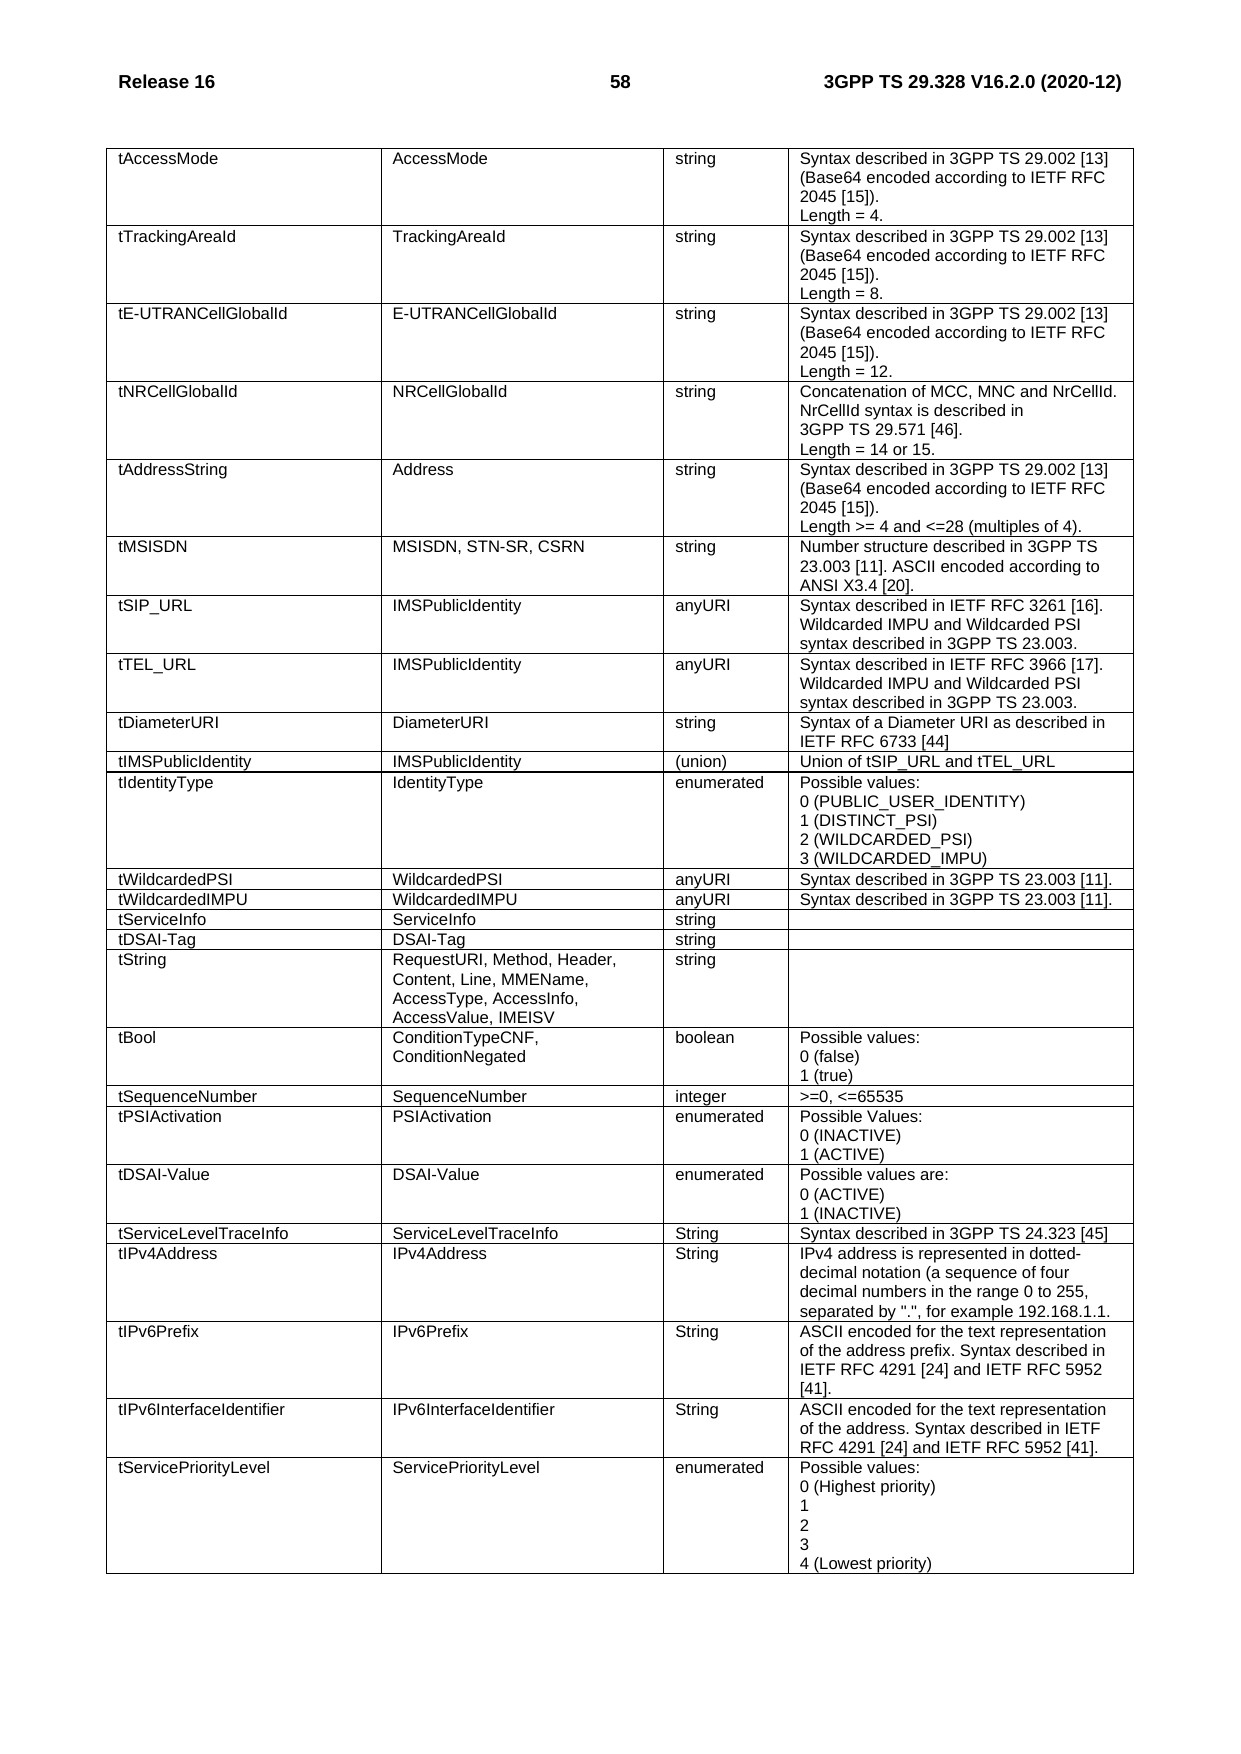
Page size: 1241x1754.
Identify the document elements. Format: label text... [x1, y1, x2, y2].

table_cell E-UTRANCellGlobalId [382, 304, 663, 381]
table_cell tIMSPublicIdentity [107, 752, 381, 771]
table_cell Syntax described in 3GPP TS 29.002 [13] (Base64 encoded according to IETF RFC 2045 [15]). Length = 8. [789, 226, 1133, 303]
table_cell tServiceLevelTraceInfo [107, 1224, 381, 1243]
table_cell String [664, 1224, 788, 1243]
table_cell WildcardedPSI [382, 869, 663, 888]
table_cell RequestURI, Method, Header, Content, Line, MMEName, AccessType, AccessInfo, AccessValue, IMEISV [382, 950, 663, 1027]
table_cell enumerated [664, 1165, 788, 1223]
table_cell Syntax described in 3GPP TS 29.002 [13] (Base64 encoded according to IETF RFC 2045 [15]). Length = 12. [789, 304, 1133, 381]
table_cell tString [107, 950, 381, 1027]
table_cell >=0, <=65535 [789, 1086, 1133, 1106]
table_cell IPv6Prefix [382, 1322, 663, 1398]
table_cell ConditionTypeCNF, ConditionNegated [382, 1028, 663, 1085]
table_cell Syntax described in IETF RFC 3966 [17]. Wildcarded IMPU and Wildcarded PSI syntax described in 3GPP TS 23.003. [789, 654, 1133, 712]
table_cell string [664, 930, 788, 949]
table_cell IPv4Address [382, 1244, 663, 1321]
table_cell tIPv6Prefix [107, 1322, 381, 1398]
table_cell string [664, 713, 788, 751]
table_cell Syntax described in 3GPP TS 29.002 [13] (Base64 encoded according to IETF RFC 2045 [15]). Length = 4. [789, 149, 1133, 225]
table_cell tNRCellGlobalId [107, 382, 381, 458]
table_cell Syntax described in 3GPP TS 23.003 [11]. [789, 890, 1133, 909]
table_cell tMSISDN [107, 537, 381, 595]
table_cell Possible Values: 0 (INACTIVE) 1 (ACTIVE) [789, 1107, 1133, 1164]
table_cell tTEL_URL [107, 654, 381, 712]
table_cell anyURI [664, 596, 788, 653]
table_cell tIdentityType [107, 773, 381, 868]
table_cell Possible values: 0 (Highest priority) 1 2 3 4 (Lowest priority) [789, 1458, 1133, 1573]
table_cell DSAI-Tag [382, 930, 663, 949]
table_cell Number structure described in 3GPP TS 23.003 [11]. ASCII encoded according to ANSI X3.4 [20]. [789, 537, 1133, 595]
table_cell ServiceLevelTraceInfo [382, 1224, 663, 1243]
table_cell tSequenceNumber [107, 1086, 381, 1106]
table_cell [789, 930, 1133, 949]
table_cell string [664, 149, 788, 225]
table_cell tWildcardedPSI [107, 869, 381, 888]
table_cell IMSPublicIdentity [382, 654, 663, 712]
table_cell SequenceNumber [382, 1086, 663, 1106]
table_cell Possible values: 0 (false) 1 (true) [789, 1028, 1133, 1085]
table_cell tServicePriorityLevel [107, 1458, 381, 1573]
table_cell tPSIActivation [107, 1107, 381, 1164]
table_cell string [664, 382, 788, 458]
table_cell tE-UTRANCellGlobalId [107, 304, 381, 381]
table_cell Possible values: 0 (PUBLIC_USER_IDENTITY) 1 (DISTINCT_PSI) 2 (WILDCARDED_PSI) 3 (WILDCARDED_IMPU) [789, 773, 1133, 868]
table_cell tAddressString [107, 460, 381, 536]
table_cell anyURI [664, 654, 788, 712]
table_cell [789, 910, 1133, 929]
table_cell string [664, 226, 788, 303]
table_cell String [664, 1399, 788, 1457]
table_cell tDSAI-Tag [107, 930, 381, 949]
table_cell enumerated [664, 773, 788, 868]
table_cell tServiceInfo [107, 910, 381, 929]
table_cell (union) [664, 752, 788, 771]
table_cell integer [664, 1086, 788, 1106]
table_cell enumerated [664, 1458, 788, 1573]
table_cell IdentityType [382, 773, 663, 868]
table_cell ASCII encoded for the text representation of the address prefix. Syntax described in IETF RFC 4291 [24] and IETF RFC 5952 [41]. [789, 1322, 1133, 1398]
table_cell ServiceInfo [382, 910, 663, 929]
table_cell anyURI [664, 890, 788, 909]
table_cell WildcardedIMPU [382, 890, 663, 909]
table_cell ASCII encoded for the text representation of the address. Syntax described in IETF RFC 4291 [24] and IETF RFC 5952 [41]. [789, 1399, 1133, 1457]
table_cell IMSPublicIdentity [382, 752, 663, 771]
table_cell MSISDN, STN-SR, CSRN [382, 537, 663, 595]
table_cell DSAI-Value [382, 1165, 663, 1223]
table_cell tWildcardedIMPU [107, 890, 381, 909]
table_cell Syntax described in 3GPP TS 29.002 [13] (Base64 encoded according to IETF RFC 2045 [15]). Length >= 4 and <=28 (multiples of 4). [789, 460, 1133, 536]
table_cell Concatenation of MCC, MNC and NrCellId. NrCellId syntax is described in 3GPP TS 29.571 [46]. Length = 14 or 15. [789, 382, 1133, 458]
table_cell tTrackingAreaId [107, 226, 381, 303]
table_cell tDSAI-Value [107, 1165, 381, 1223]
table_cell Address [382, 460, 663, 536]
table_cell anyURI [664, 869, 788, 888]
table_cell tAccessMode [107, 149, 381, 225]
table_cell tSIP_URL [107, 596, 381, 653]
table_cell NRCellGlobalId [382, 382, 663, 458]
table_cell enumerated [664, 1107, 788, 1164]
table_cell string [664, 304, 788, 381]
table_cell DiameterURI [382, 713, 663, 751]
table_cell of tSIP_URL and tTEL_URL [789, 752, 1133, 771]
table_cell string [664, 910, 788, 929]
table_cell String [664, 1244, 788, 1321]
table_cell Syntax described in IETF RFC 3261 [16]. Wildcarded IMPU and Wildcarded PSI syntax described in 3GPP TS 23.003. [789, 596, 1133, 653]
table_cell boolean [664, 1028, 788, 1085]
table_cell String [664, 1322, 788, 1398]
table_cell string [664, 950, 788, 1027]
table_cell tDiameterURI [107, 713, 381, 751]
table_cell AccessMode [382, 149, 663, 225]
table_cell IMSPublicIdentity [382, 596, 663, 653]
table_cell Syntax described in 3GPP TS 24.323 [45] [789, 1224, 1133, 1243]
table_cell Possible values are: 0 (ACTIVE) 1 (INACTIVE) [789, 1165, 1133, 1223]
table_cell IPv4 address is represented in dotted-decimal notation (a sequence of four decimal numbers in the range 0 to 255, separated by ".", for example 192.168.1.1. [789, 1244, 1133, 1321]
table_cell tBool [107, 1028, 381, 1085]
table_cell [789, 950, 1133, 1027]
table_cell Syntax of a Diameter URI as described in IETF RFC 6733 [44] [789, 713, 1133, 751]
table_cell Syntax described in 3GPP TS 23.003 [11]. [789, 869, 1133, 888]
table_cell string [664, 460, 788, 536]
table_cell IPv6InterfaceIdentifier [382, 1399, 663, 1457]
table_cell tIPv4Address [107, 1244, 381, 1321]
table_cell TrackingAreaId [382, 226, 663, 303]
table_cell PSIActivation [382, 1107, 663, 1164]
table_cell string [664, 537, 788, 595]
table_cell ServicePriorityLevel [382, 1458, 663, 1573]
table_cell tIPv6InterfaceIdentifier [107, 1399, 381, 1457]
